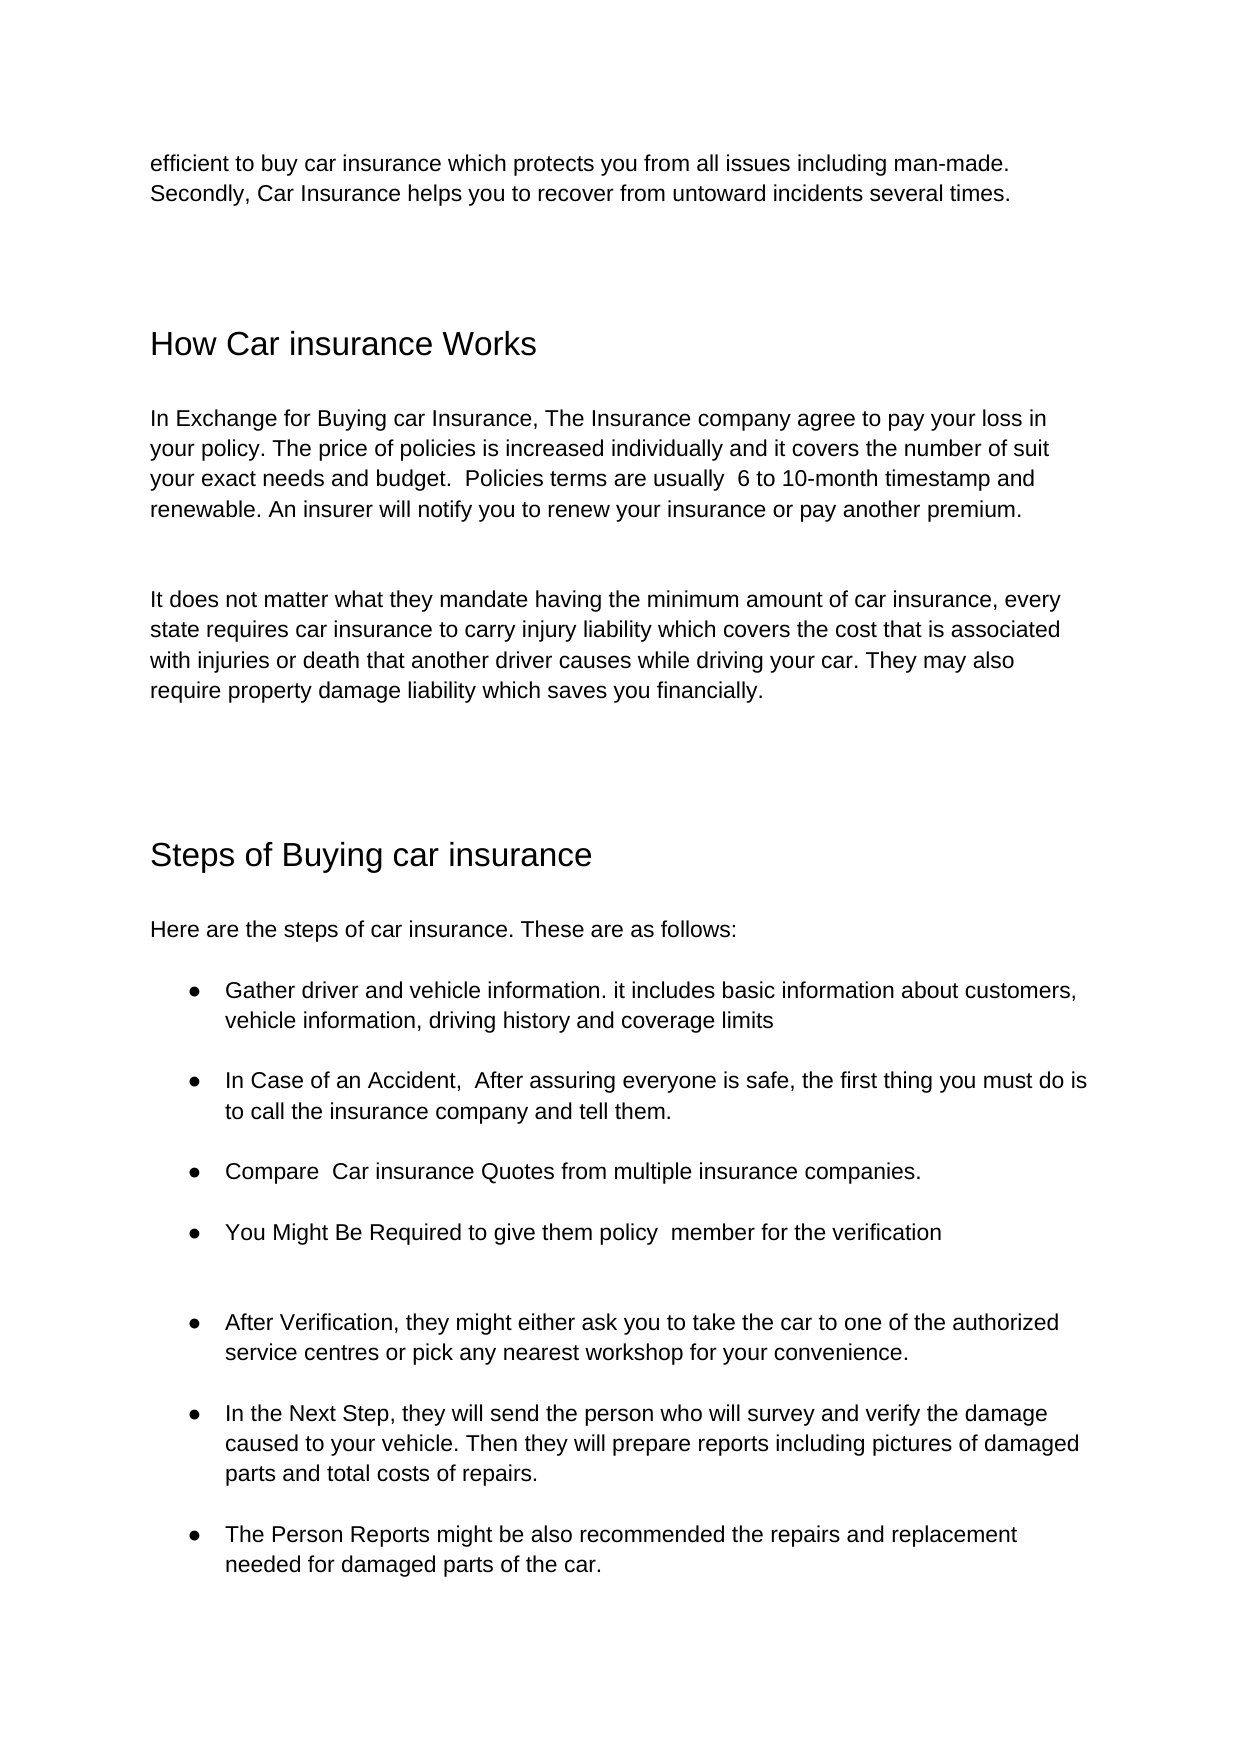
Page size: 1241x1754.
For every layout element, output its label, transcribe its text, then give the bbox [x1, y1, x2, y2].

list The Person Reports might be also recommended the repairs and replacement needed for damaged parts of the car. [187, 1521, 1090, 1577]
text Here are the steps of car insurance. These are as follows: [150, 916, 1090, 943]
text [150, 150, 1090, 207]
list You Might Be Required to give them policy member for the verification [187, 1218, 1090, 1245]
list Gather driver and vehicle information. it includes basic information about customers, vehicle information, driving history and coverage limits [187, 977, 1090, 1033]
list Compare Car insurance Quotes from multiple insurance companies. [187, 1158, 1090, 1184]
text It does not matter what they mandate having the minimum amount of car insurance, every state requires car insurance to carry injury liability which covers the cost that is associated with injuries or death that another driver causes while driving your car. They may also require property damage liability which saves you financially. [150, 586, 1090, 703]
subtitle How Car insurance Works [150, 324, 1090, 362]
text In Exchange for Buying car Insurance, The Insurance company agree to pay your loss in your policy. The price of policies is increased individually and it covers the number of suit your exact needs and budget. Policies terms are usually 6 to 10-month timestamp and renewable. An insurer will notify you to renew your insurance or pay another premium. [150, 405, 1090, 522]
list In Case of an Accident, After assuring everyone is safe, the first thing you must do is to call the insurance company and tell them. [187, 1067, 1090, 1124]
list After Verification, they might either ask you to take the car to one of the authorized service centres or pick any nearest workshop for your convenience. [187, 1309, 1090, 1366]
list In the Next Step, they will send the person who will survey and verify the damage caused to your vehicle. Then they will prepare reports including pictures of damaged parts and total costs of repairs. [187, 1400, 1090, 1486]
subtitle Steps of Buying car insurance [150, 835, 1090, 874]
